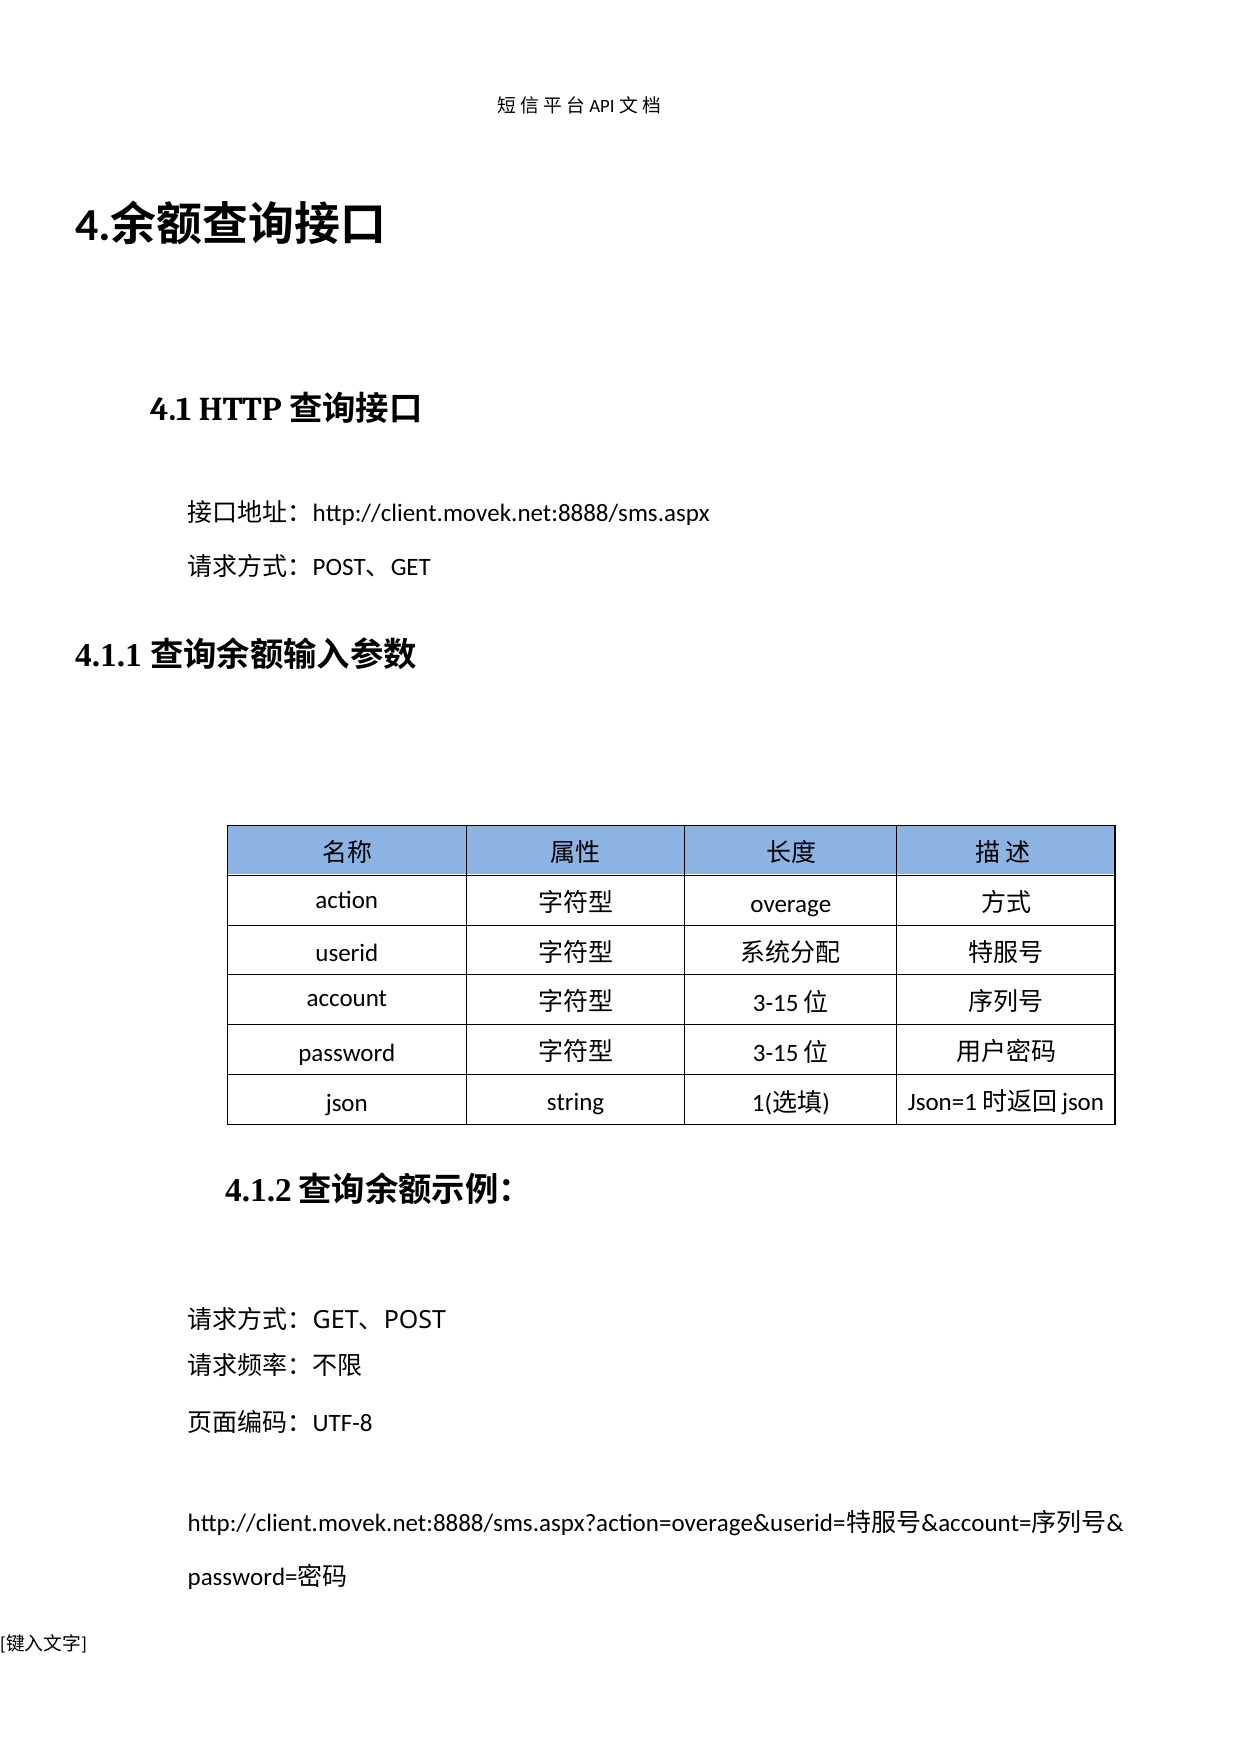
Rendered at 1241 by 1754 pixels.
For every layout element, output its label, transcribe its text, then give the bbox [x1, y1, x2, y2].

table_header 描 述 [897, 826, 1114, 874]
table_cell account account [228, 975, 466, 1024]
text password=密码 [187, 1556, 1240, 1593]
table_cell 3-15位 [685, 1025, 896, 1074]
table_cell 字符型 [467, 876, 684, 924]
table_cell 3-15位 [685, 975, 896, 1024]
text 请求频率：不限 [187, 1354, 1240, 1379]
table_cell password [228, 1025, 466, 1074]
table_cell 方式 [897, 876, 1114, 924]
table_header 属性 [467, 826, 684, 874]
table_cell 字符型 [467, 975, 684, 1024]
subtitle 4.1 HTTP 查询接口 [75, 382, 1240, 430]
table_cell 系统分配 [685, 926, 896, 974]
text 页面编码：UTF-8 [187, 1403, 1240, 1439]
text 请求方式：POST、GET [187, 547, 1240, 583]
subtitle 4.1.1 查询余额输入参数 [0, 628, 1240, 676]
text 接口地址：http://client.movek.net:8888/sms.aspx [187, 492, 1240, 528]
table_cell 1(选填) [685, 1075, 896, 1124]
table_cell 用户密码 [897, 1025, 1114, 1074]
table_cell userid [228, 926, 466, 974]
table_cell overage [685, 876, 896, 924]
table_cell 字符型 [467, 1025, 684, 1074]
table_cell string [467, 1075, 684, 1124]
table_cell 序列号 [897, 975, 1114, 1024]
subtitle 4.余额查询接口 [0, 188, 1240, 254]
table_header 名称 [228, 826, 466, 874]
table_cell action [228, 876, 466, 924]
table_cell 字符型 [467, 926, 684, 974]
text 请求方式：GET、POST [187, 1300, 1240, 1336]
table_cell Json=1时返回json [897, 1075, 1114, 1124]
subtitle 4.1.2查询余额示例： [150, 1163, 1240, 1211]
table_header 长度 [685, 826, 896, 874]
table_cell json [228, 1075, 466, 1124]
table_cell 特服号 [897, 926, 1114, 974]
text http://client.movek.net:8888/sms.aspx?action=overage&userid=特服号&account=序列号& [187, 1502, 1240, 1538]
